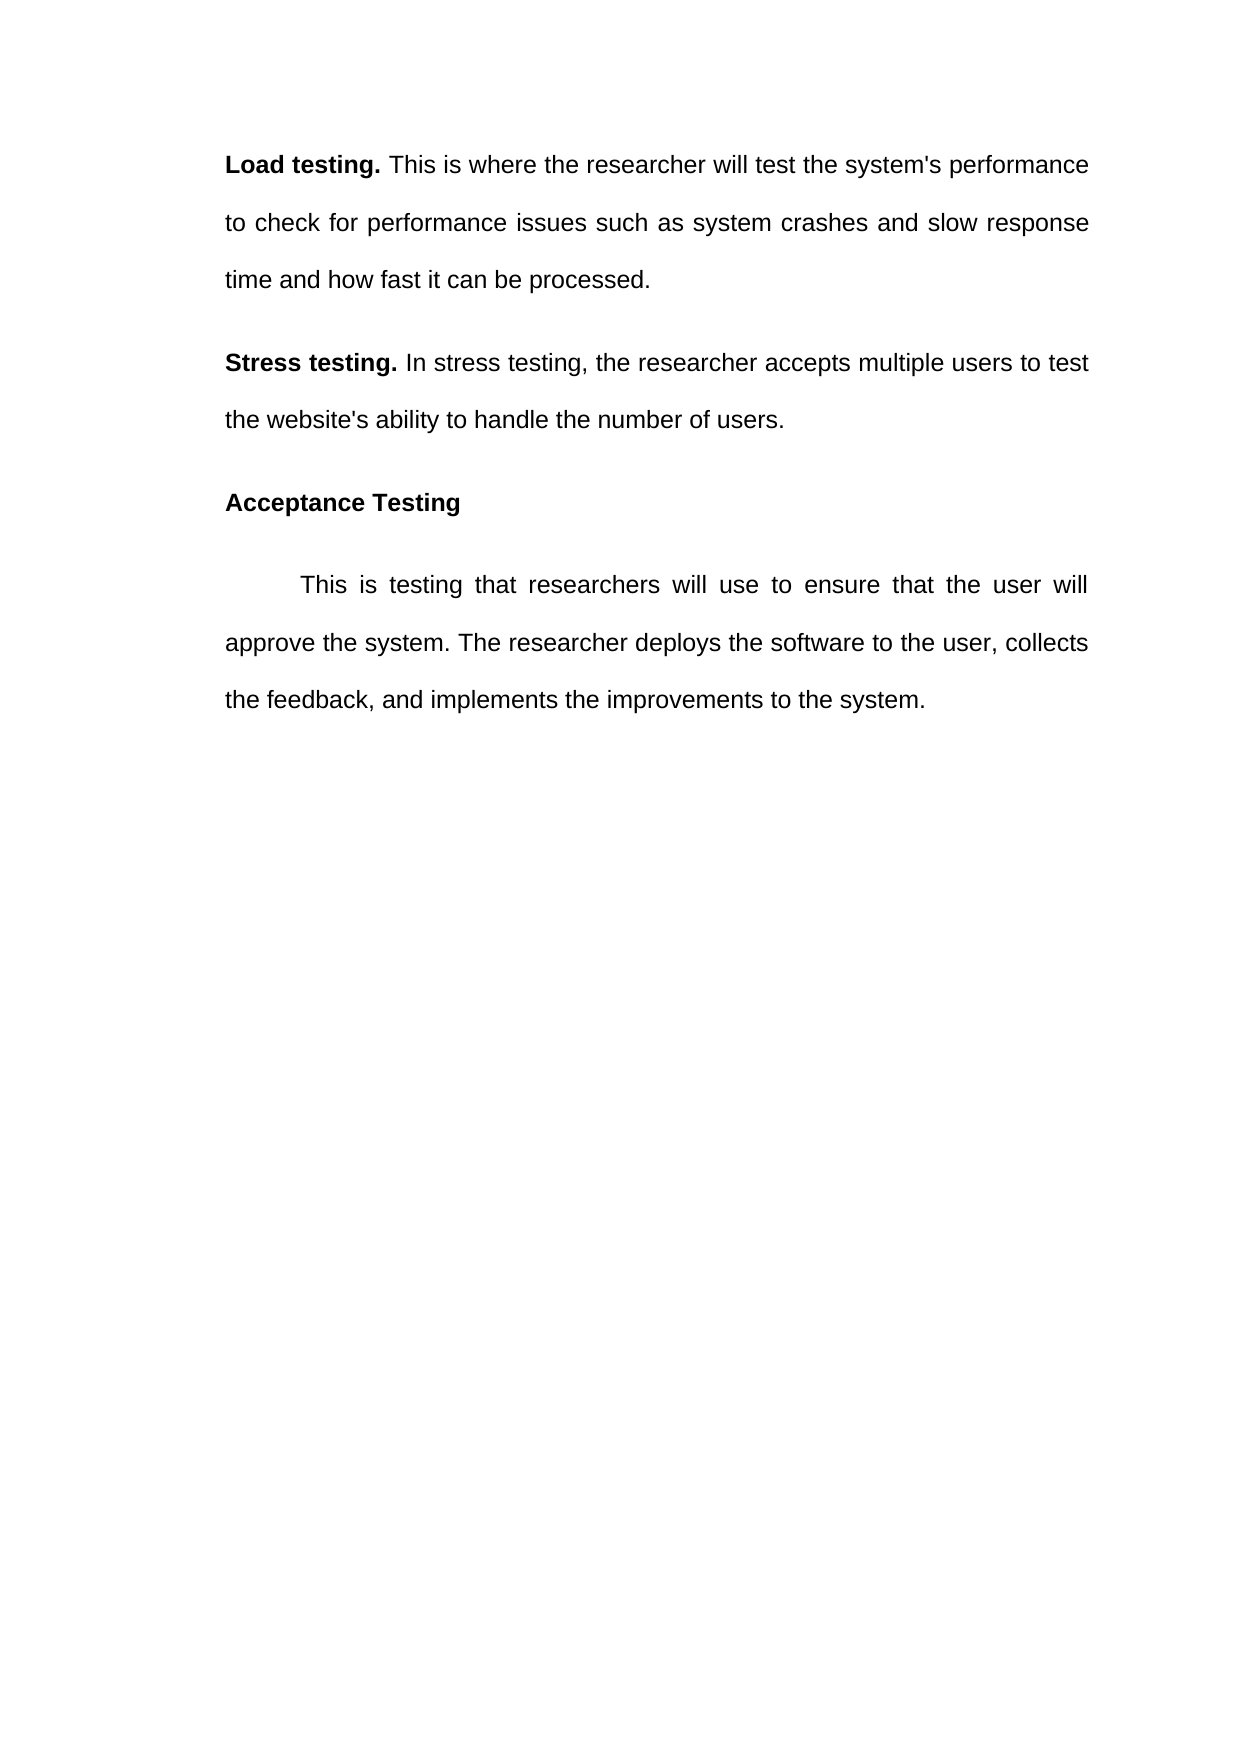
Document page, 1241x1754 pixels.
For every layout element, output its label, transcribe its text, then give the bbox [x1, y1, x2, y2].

text Load testing. This is where the researcher will test the system's performance to check for performance issues such as system crashes and slow response time and how fast it can be processed. [225, 150, 1090, 294]
text Acceptance Testing [225, 487, 1090, 516]
text This is testing that researchers will use to ensure that the user will approve the system. The researcher deploys the software to the user, collects the feedback, and implements the improvements to the system. [225, 570, 1090, 714]
text Stress testing. In stress testing, the researcher accepts multiple users to test the website's ability to handle the number of users. [225, 347, 1090, 434]
